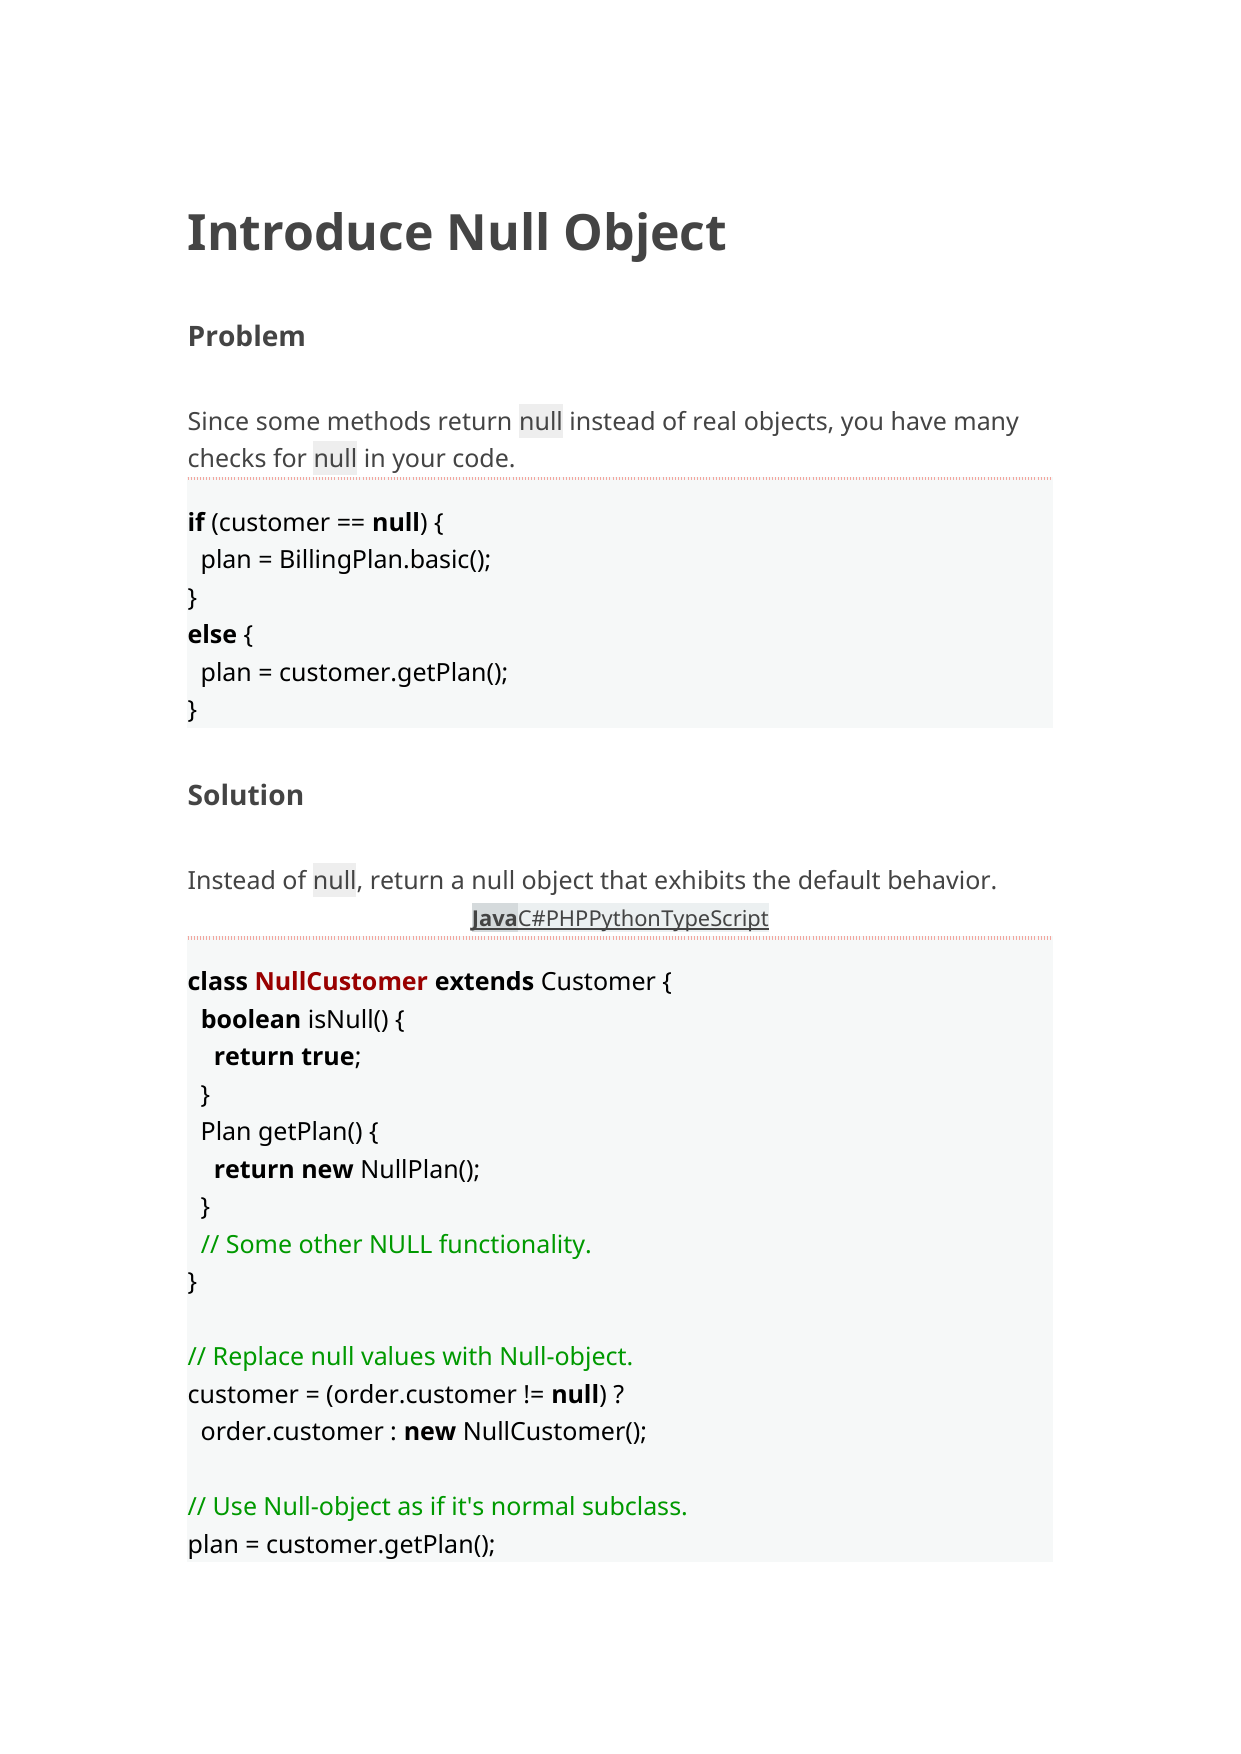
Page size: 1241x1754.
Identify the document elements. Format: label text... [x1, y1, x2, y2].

text } [187, 578, 1053, 616]
text Introduce Null Object [187, 194, 1053, 269]
text plan = customer.getPlan(); [187, 653, 1053, 691]
text Plan getPlan() { [187, 1112, 1053, 1150]
text // Use Null-object as if it's normal subclass. [187, 1487, 1053, 1525]
text Since some methods return null instead of real objects, you have many checks for null in your code. [187, 402, 1053, 477]
text Instead of null, return a null object that exhibits the default behavior. [187, 861, 1053, 899]
text return new NullPlan(); [187, 1150, 1053, 1187]
text class NullCustomer extends Customer { [187, 936, 1053, 1000]
text // Some other NULL functionality. [187, 1225, 1053, 1262]
text if (customer == null) { [187, 477, 1053, 541]
text return true; [187, 1037, 1053, 1075]
text else { [187, 616, 1053, 653]
text Solution [187, 757, 1053, 832]
text } [187, 1187, 1053, 1225]
text // Replace null values with Null-object. [187, 1337, 1053, 1375]
text plan = customer.getPlan(); [187, 1525, 1053, 1562]
text } [187, 1262, 1053, 1300]
text JavaC#PHPPythonTypeScript [187, 899, 1053, 936]
text } [187, 691, 1053, 728]
text Problem [187, 298, 1053, 373]
text boolean isNull() { [187, 1000, 1053, 1037]
text plan = BillingPlan.basic(); [187, 541, 1053, 578]
text customer = (order.customer != null) ? [187, 1375, 1053, 1412]
text order.customer : new NullCustomer(); [187, 1412, 1053, 1450]
text } [187, 1075, 1053, 1112]
